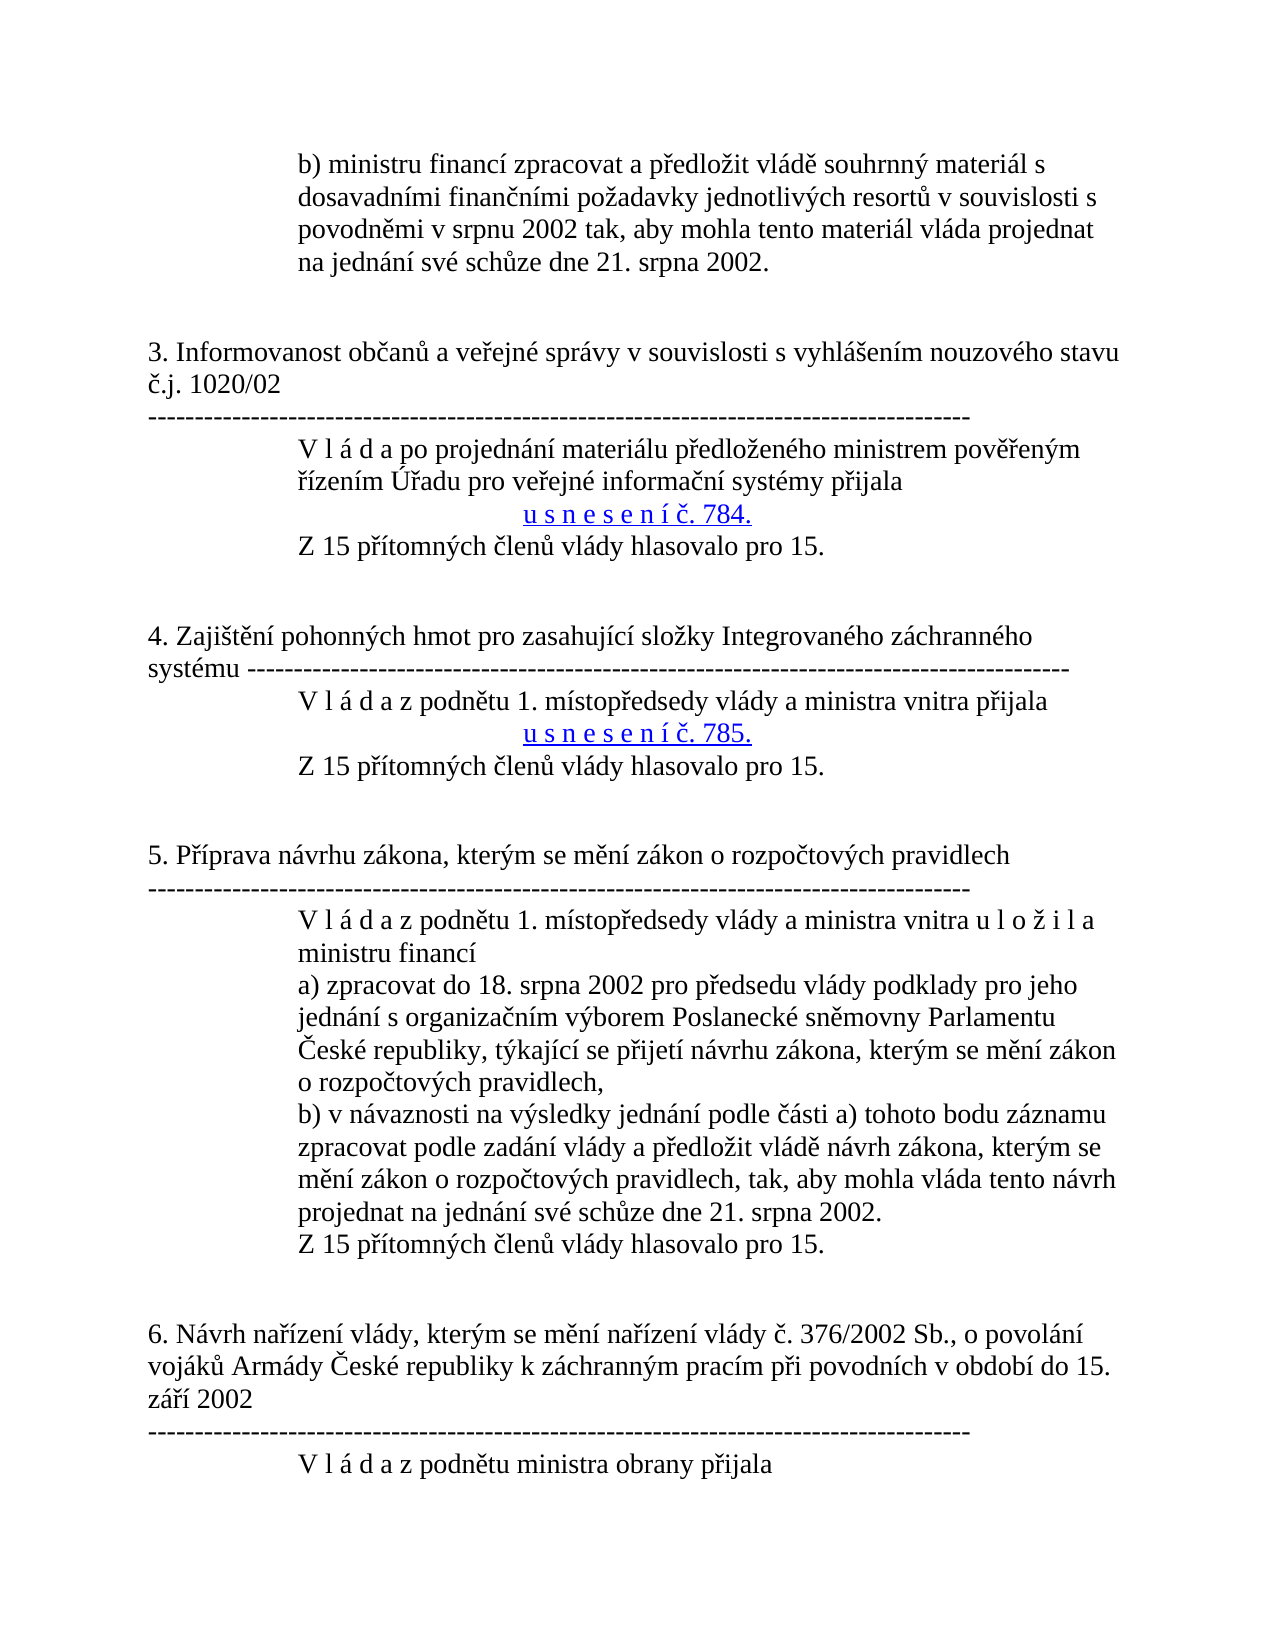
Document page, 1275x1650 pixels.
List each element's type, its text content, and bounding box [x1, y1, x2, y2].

text Z 15 přítomných členů vlády hlasovalo pro 15. [298, 748, 1127, 781]
text b) v návaznosti na výsledky jednání podle části a) tohoto bodu záznamu zpracovat podle zadání vlády a předložit vládě návrh zákona, kterým se mění zákon o rozpočtových pravidlech, tak, aby mohla vláda tento návrh projednat na jednání své schůze dne 21. srpna 2002. [298, 1098, 1127, 1227]
text V l á d a z podnětu 1. místopředsedy vlády a ministra vnitra přijala [298, 684, 1127, 716]
text b) ministru financí zpracovat a předložit vládě souhrnný materiál s dosavadními finančními požadavky jednotlivých resortů v souvislosti s povodněmi v srpnu 2002 tak, aby mohla tento materiál vláda projednat na jednání své schůze dne 21. srpna 2002. [298, 148, 1127, 277]
text Z 15 přítomných členů vlády hlasovalo pro 15. [298, 529, 1127, 561]
text 5. Příprava návrhu zákona, kterým se mění zákon o rozpočtových pravidlech ---------------------------------------------------------------------------------------- [148, 781, 1127, 903]
text u s n e s e n í č. 785. [148, 716, 1127, 748]
text 4. Zajištění pohonných hmot pro zasahující složky Integrovaného záchranného systému ---------------------------------------------------------------------------------------- [148, 561, 1127, 684]
text a) zpracovat do 18. srpna 2002 pro předsedu vlády podklady pro jeho jednání s organizačním výborem Poslanecké sněmovny Parlamentu České republiky, týkající se přijetí návrhu zákona, kterým se mění zákon o rozpočtových pravidlech, [298, 968, 1127, 1098]
text 3. Informovanost občanů a veřejné správy v souvislosti s vyhlášením nouzového stavu č.j. 1020/02 ---------------------------------------------------------------------------------------- [148, 277, 1127, 432]
text u s n e s e n í č. 784. [148, 497, 1127, 529]
text Z 15 přítomných členů vlády hlasovalo pro 15. [298, 1227, 1127, 1259]
text 6. Návrh nařízení vlády, kterým se mění nařízení vlády č. 376/2002 Sb., o povolání vojáků Armády České republiky k záchranným pracím při povodních v období do 15. září 2002 ---------------------------------------------------------------------------------------- [148, 1259, 1127, 1447]
text V l á d a po projednání materiálu předloženého ministrem pověřeným řízením Úřadu pro veřejné informační systémy přijala [298, 432, 1127, 497]
text V l á d a z podnětu ministra obrany přijala [298, 1447, 1127, 1479]
text V l á d a z podnětu 1. místopředsedy vlády a ministra vnitra u l o ž i l a ministru financí [298, 903, 1127, 968]
